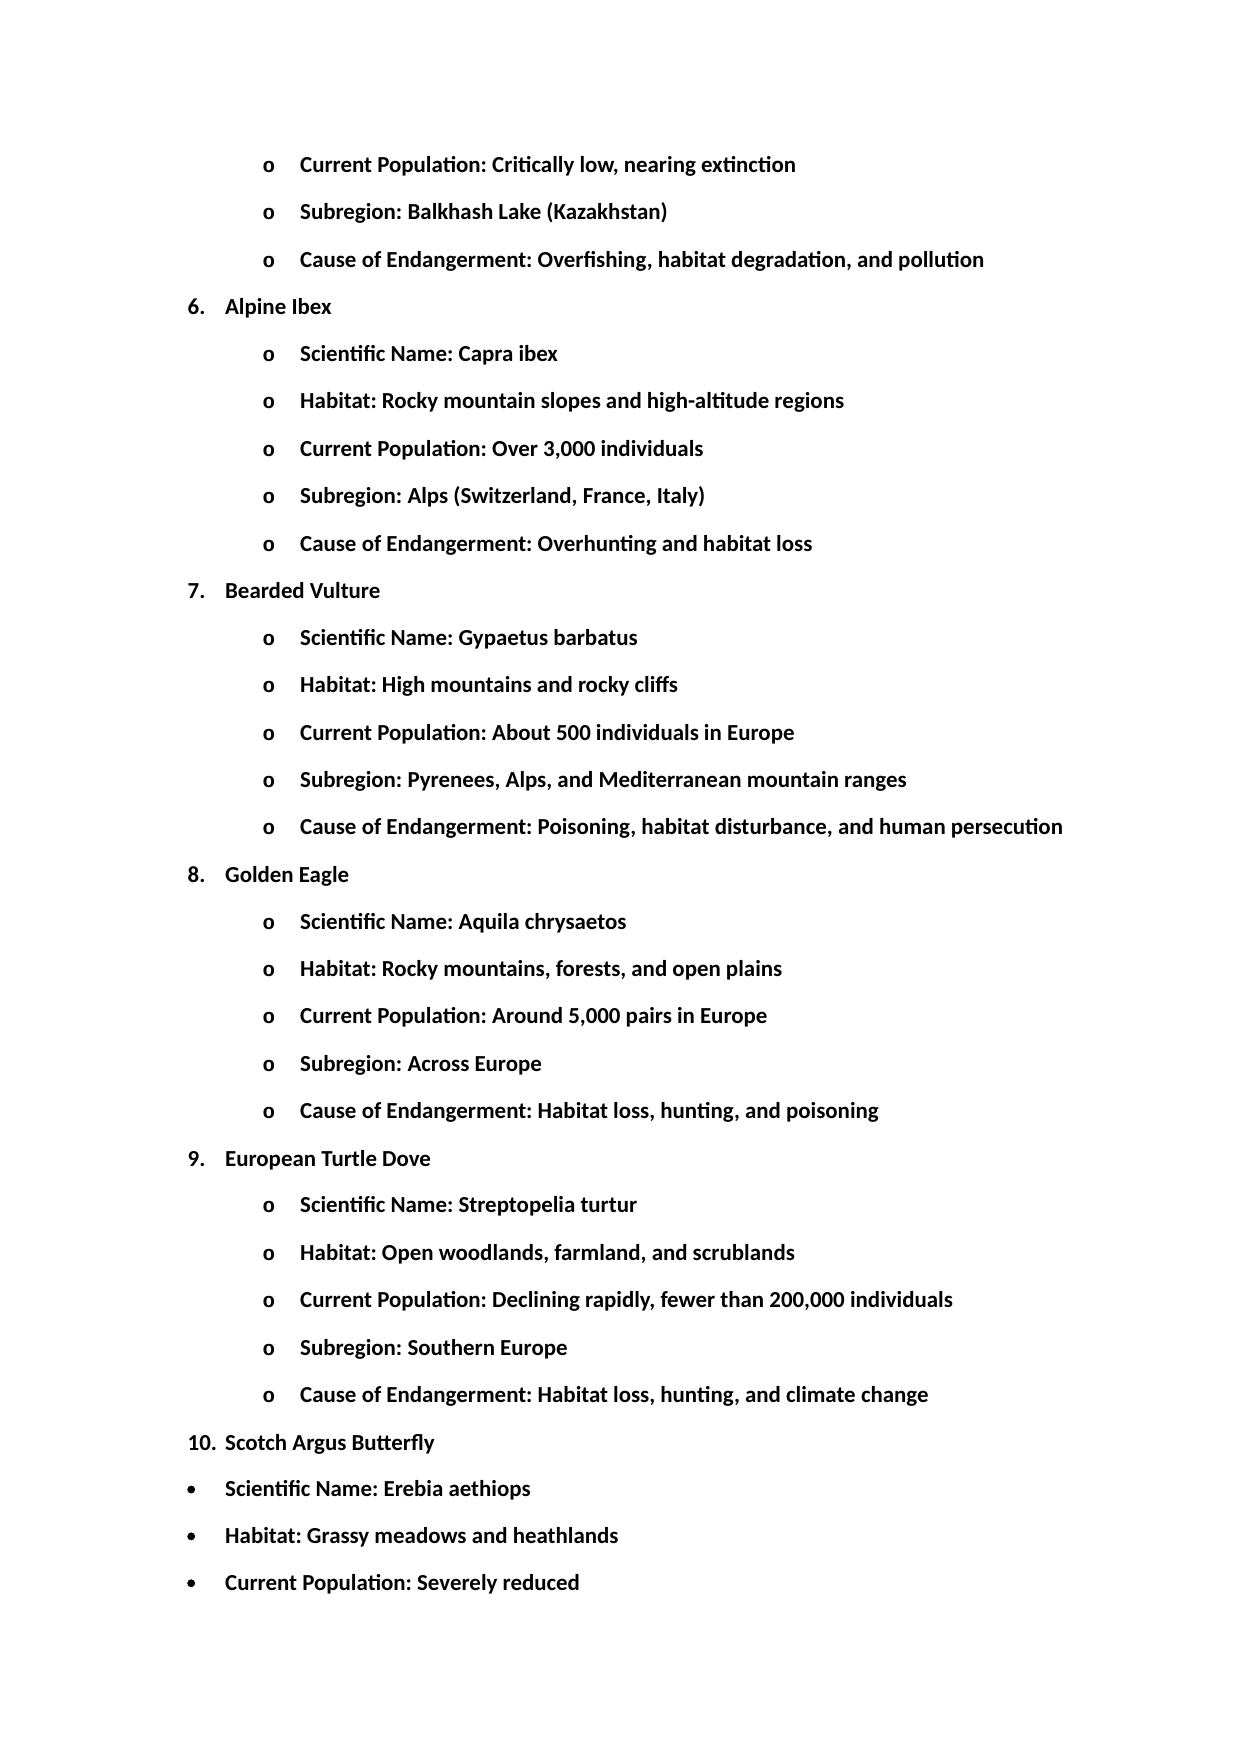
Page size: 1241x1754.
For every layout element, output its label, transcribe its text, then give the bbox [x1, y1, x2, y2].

list Scientific Name: Streptopelia turtur [262, 1191, 1090, 1219]
list Cause of Endangerment: Overfishing, habitat degradation, and pollution [262, 245, 1090, 273]
list Cause of Endangerment: Habitat loss, hunting, and climate change [262, 1380, 1090, 1409]
list Habitat: Open woodlands, farmland, and scrublands [262, 1238, 1090, 1267]
list Subregion: Pyrenees, Alps, and Mediterranean mountain ranges [262, 765, 1090, 794]
list Current Population: About 500 individuals in Europe [262, 718, 1090, 746]
list Subregion: Southern Europe [262, 1333, 1090, 1361]
list Scotch Argus Butterfly [187, 1428, 1090, 1456]
list Current Population: Declining rapidly, fewer than 200,000 individuals [262, 1285, 1090, 1314]
list Subregion: Across Europe [262, 1049, 1090, 1077]
list Current Population: Critically low, nearing extinction [262, 150, 1090, 178]
list Habitat: Grassy meadows and heathlands [187, 1521, 1090, 1549]
list Cause of Endangerment: Overhunting and habitat loss [262, 529, 1090, 557]
list Scientific Name: Gypaetus barbatus [262, 623, 1090, 651]
list Golden Eagle [187, 860, 1090, 888]
list Cause of Endangerment: Poisoning, habitat disturbance, and human persecution [262, 812, 1090, 841]
list Bearded Vulture [187, 576, 1090, 604]
list Habitat: Rocky mountain slopes and high-altitude regions [262, 386, 1090, 415]
list Current Population: Over 3,000 individuals [262, 434, 1090, 462]
list Current Population: Severely reduced [187, 1568, 1090, 1596]
list Subregion: Balkhash Lake (Kazakhstan) [262, 197, 1090, 226]
list Scientific Name: Capra ibex [262, 339, 1090, 368]
list Habitat: High mountains and rocky cliffs [262, 670, 1090, 699]
list Subregion: Alps (Switzerland, France, Italy) [262, 481, 1090, 510]
list Habitat: Rocky mountains, forests, and open plains [262, 954, 1090, 983]
list Alpine Ibex [187, 292, 1090, 320]
list Scientific Name: Aquila chrysaetos [262, 907, 1090, 935]
list European Turtle Dove [187, 1144, 1090, 1172]
list Cause of Endangerment: Habitat loss, hunting, and poisoning [262, 1096, 1090, 1125]
list Current Population: Around 5,000 pairs in Europe [262, 1002, 1090, 1030]
list Scientific Name: Erebia aethiops [187, 1474, 1090, 1502]
